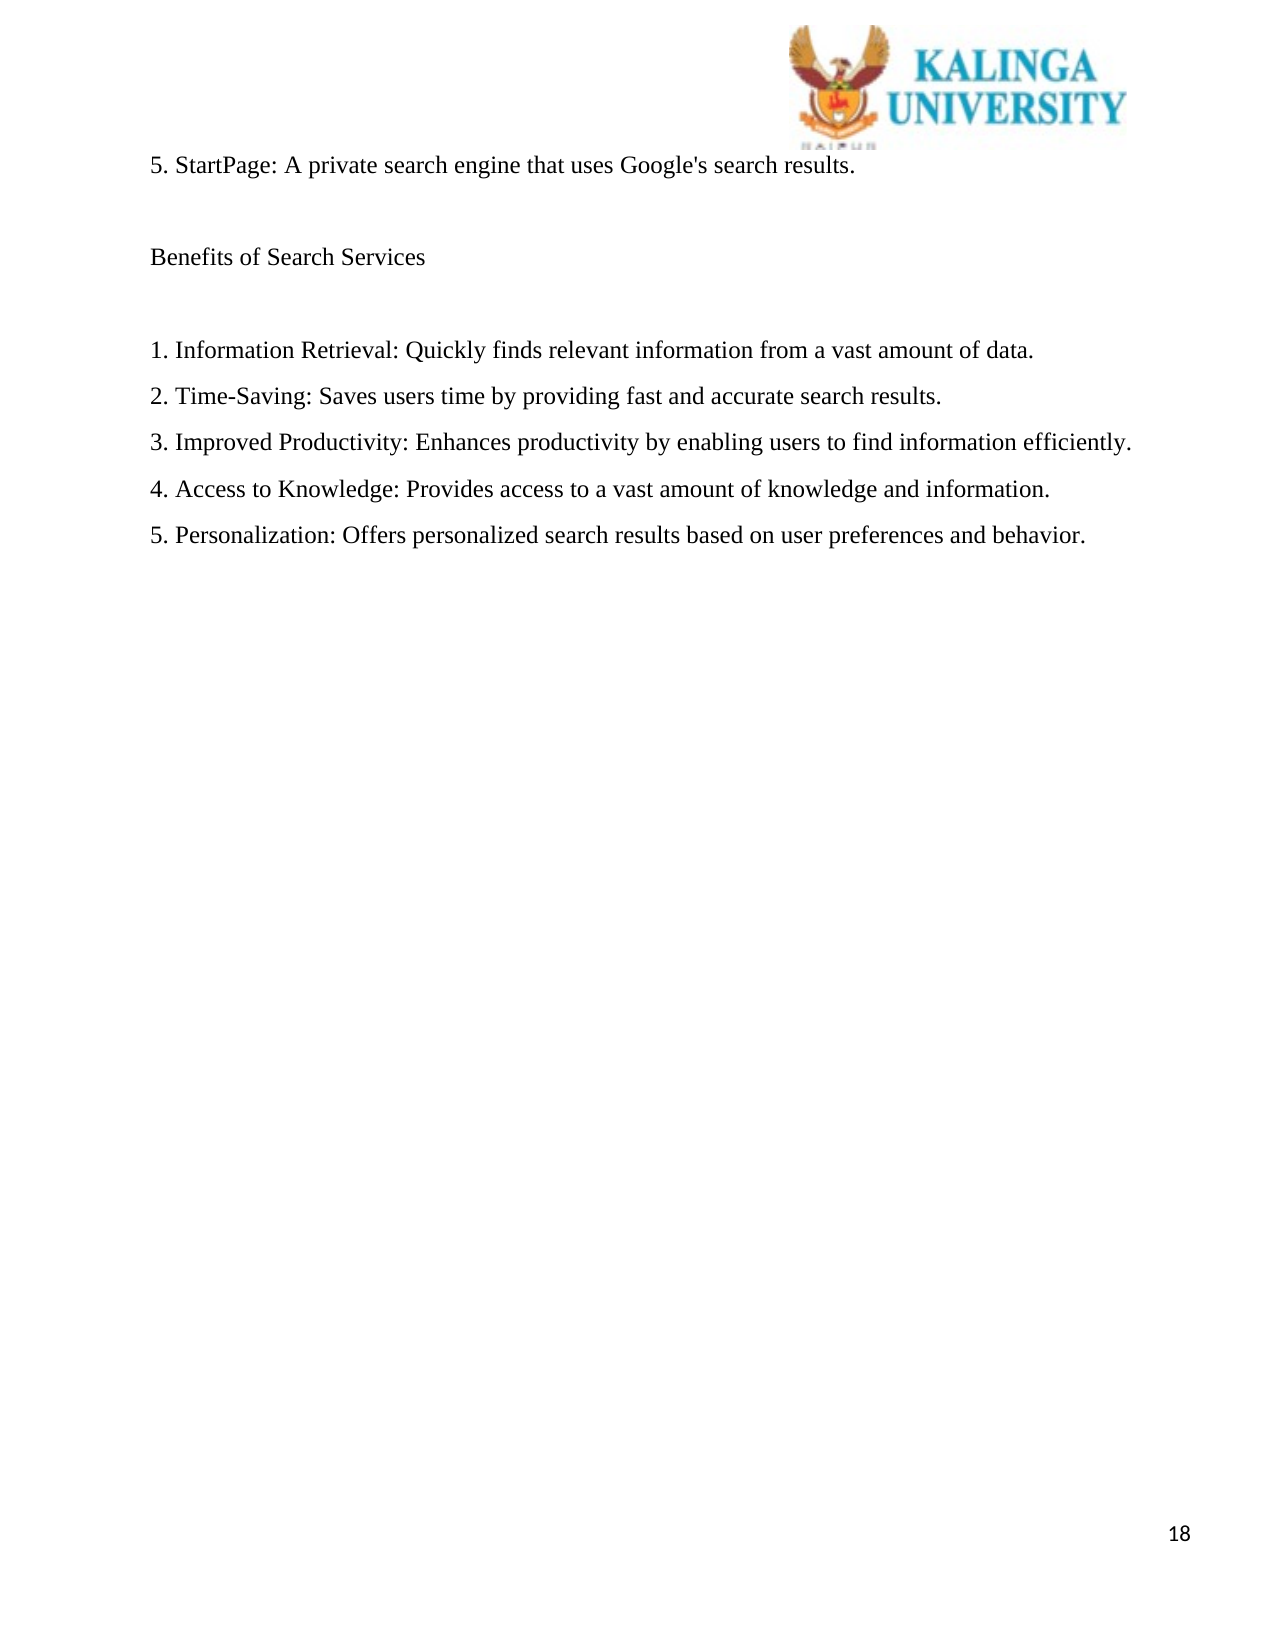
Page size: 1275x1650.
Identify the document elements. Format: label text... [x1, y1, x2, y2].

text 5. StartPage: A private search engine that uses Google's search results. [150, 150, 1191, 179]
text 5. Personalization: Offers personalized search results based on user preferences and behavior. [150, 520, 1191, 549]
text 4. Access to Knowledge: Provides access to a vast amount of knowledge and information. [150, 474, 1191, 502]
text 1. Information Retrieval: Quickly finds relevant information from a vast amount of data. [150, 335, 1191, 364]
text 2. Time-Saving: Saves users time by providing fast and accurate search results. [150, 381, 1191, 410]
picture [789, 25, 1127, 150]
text Benefits of Search Services [150, 242, 1191, 271]
text 3. Improved Productivity: Enhances productivity by enabling users to find information efficiently. [150, 427, 1191, 456]
